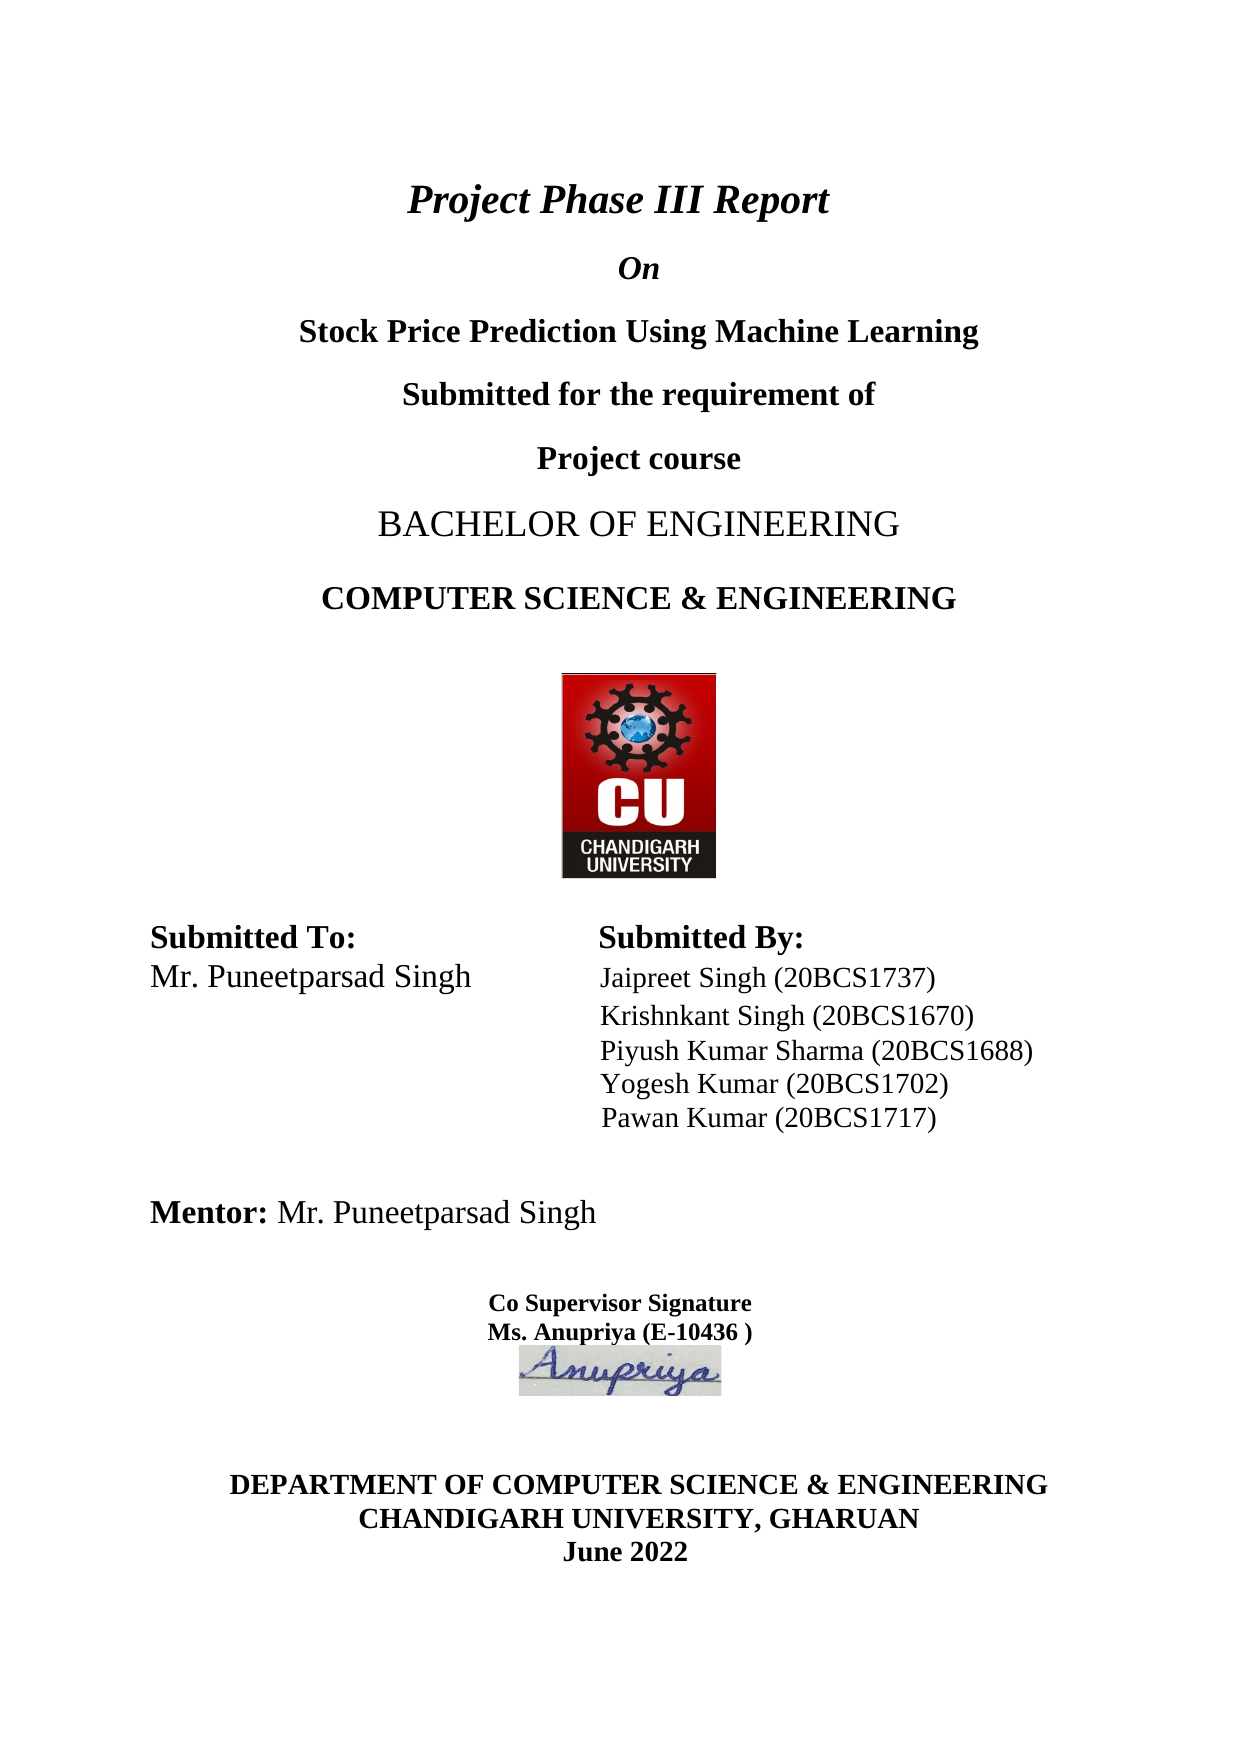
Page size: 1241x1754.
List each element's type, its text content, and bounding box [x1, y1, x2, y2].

text June 2022 [562, 1534, 1090, 1568]
picture [561, 673, 717, 879]
subtitle Mentor: Mr. Puneetparsad Singh [150, 1192, 1090, 1230]
text Ms. Anupriya (E-10436 ) [150, 1317, 1090, 1345]
subtitle Submitted To: Submitted By: [150, 918, 1090, 956]
text BACHELOR OF ENGINEERING [187, 501, 1090, 544]
text Stock Price Prediction Using Machine Learning [187, 311, 1090, 349]
picture [518, 1345, 722, 1396]
text On [187, 248, 1090, 286]
text Project course [187, 438, 1090, 476]
text Project Phase III Report [150, 175, 1090, 223]
text CHANDIGARH UNIVERSITY, GHARUAN [187, 1501, 1090, 1534]
text Co Supervisor Signature [150, 1288, 1090, 1317]
text COMPUTER SCIENCE & ENGINEERING [187, 578, 1090, 616]
text DEPARTMENT OF COMPUTER SCIENCE & ENGINEERING [187, 1467, 1090, 1501]
text Pawan Kumar (20BCS1717) [150, 1100, 1035, 1133]
text Submitted for the requirement of [187, 374, 1090, 413]
text Mr. Puneetparsad Singh Jaipreet Singh (20BCS1737) Krishnkant Singh (20BCS1670) Piyush Kumar Sharma (20BCS1688) Yogesh Kumar (20BCS1702) [150, 956, 1035, 1100]
